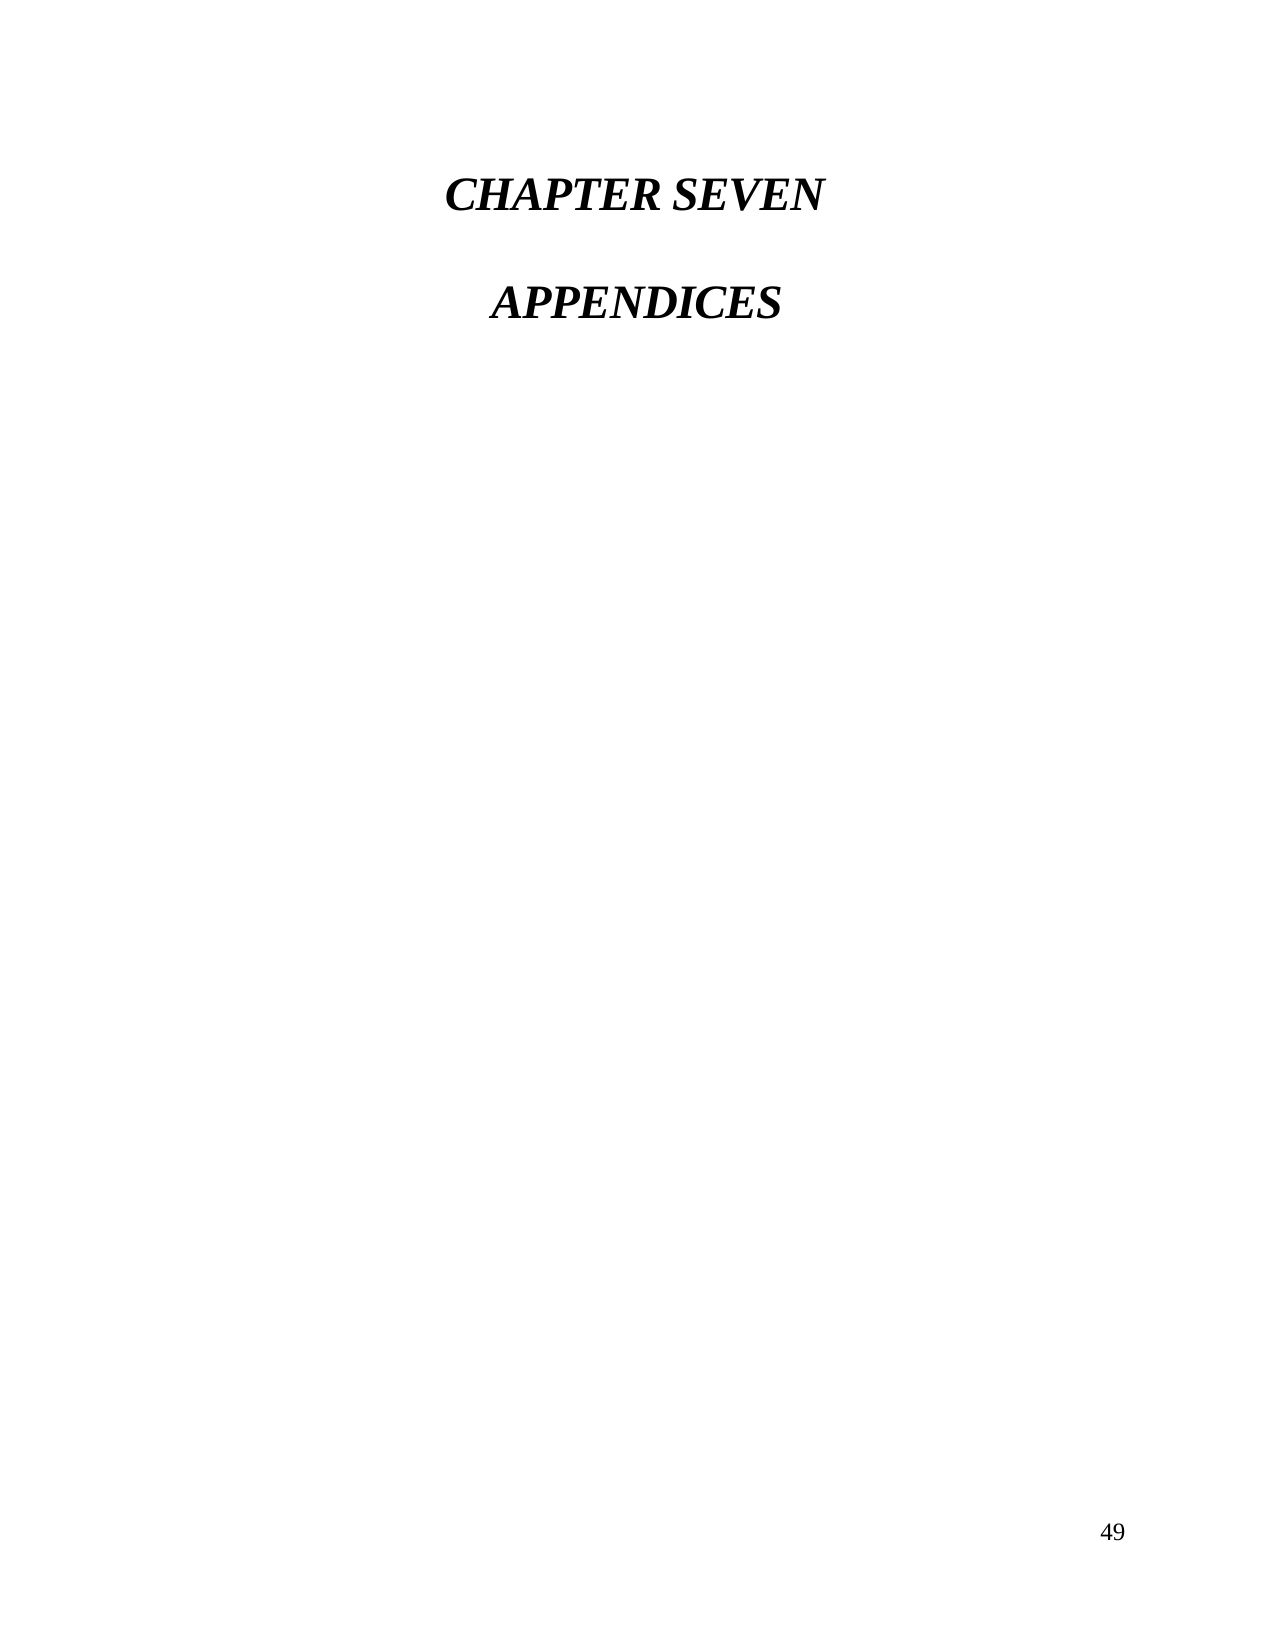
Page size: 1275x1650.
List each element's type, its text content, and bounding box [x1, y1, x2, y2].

text APPENDICES [150, 273, 1125, 328]
text CHAPTER SEVEN [150, 166, 1125, 221]
